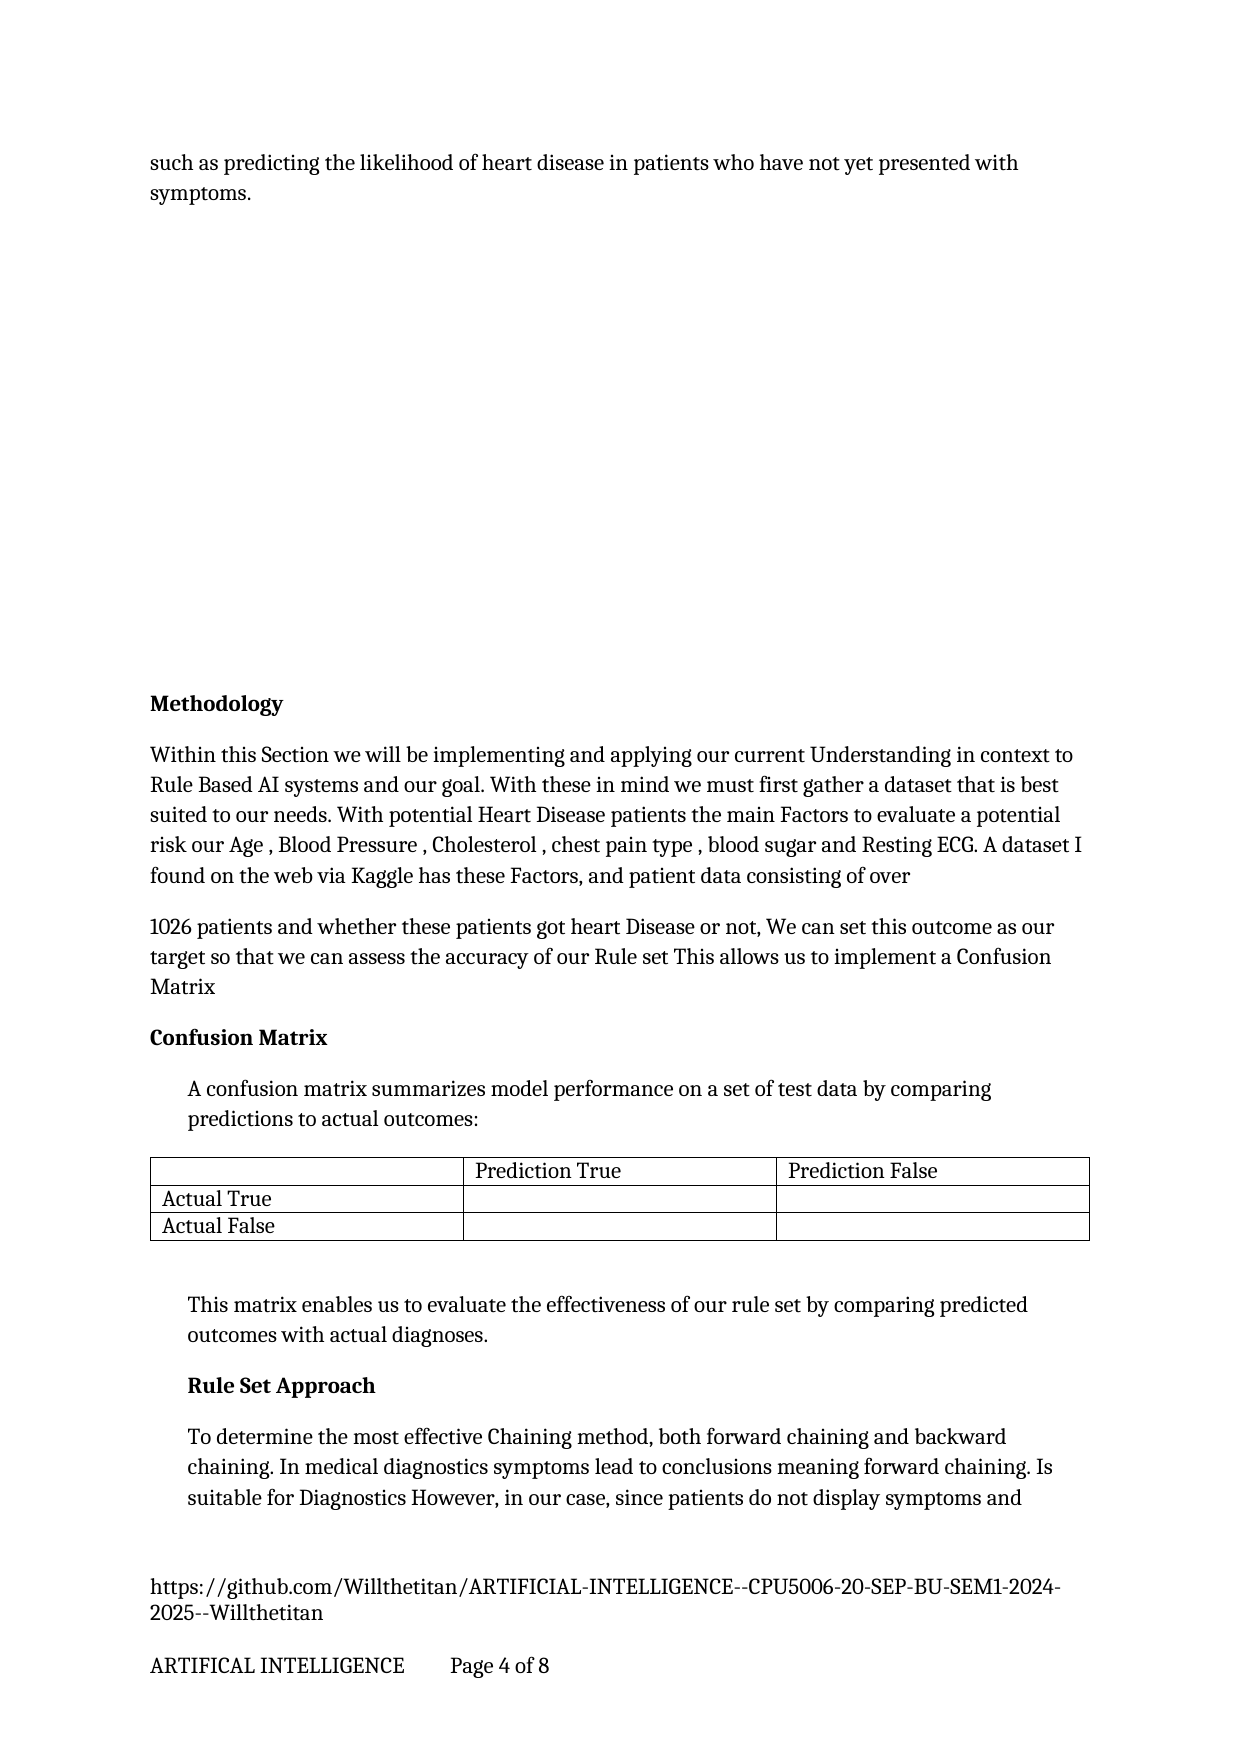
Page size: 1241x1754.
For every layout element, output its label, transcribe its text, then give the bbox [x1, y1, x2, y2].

table_cell [777, 1213, 1089, 1239]
table_cell [464, 1186, 776, 1212]
table_header [151, 1158, 463, 1185]
text 1026 patients and whether these patients got heart Disease or not, We can set this outcome as our target so that we can assess the accuracy of our Rule set This allows us to implement a Confusion Matrix [150, 913, 1090, 1000]
subtitle Rule Set Approach [187, 1373, 1090, 1399]
subtitle This matrix enables us to evaluate the effectiveness of our rule set by comparing predicted outcomes with actual diagnoses. [187, 1292, 1090, 1348]
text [150, 150, 1090, 207]
subtitle Methodology [150, 691, 1090, 717]
table_cell Actual True [151, 1186, 463, 1212]
text Within this Section we will be implementing and applying our current Understanding in context to Rule Based AI systems and our goal. With these in mind we must first gather a dataset that is best suited to our needs. With potential Heart Disease patients the main Factors to evaluate a potential risk our Age , Blood Pressure , Cholesterol , chest pain type , blood sugar and Resting ECG. A dataset I found on the web via Kaggle has these Factors, and patient data consisting of over [150, 742, 1090, 889]
table_header Prediction True [464, 1158, 776, 1185]
table_header Prediction False [777, 1158, 1089, 1185]
table_cell [464, 1213, 776, 1239]
subtitle A confusion matrix summarizes model performance on a set of test data by comparing predictions to actual outcomes: [187, 1076, 1090, 1133]
table_cell Actual False [151, 1213, 463, 1239]
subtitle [187, 1424, 1090, 1511]
table_cell [777, 1186, 1089, 1212]
subtitle Confusion Matrix [150, 1025, 1090, 1051]
